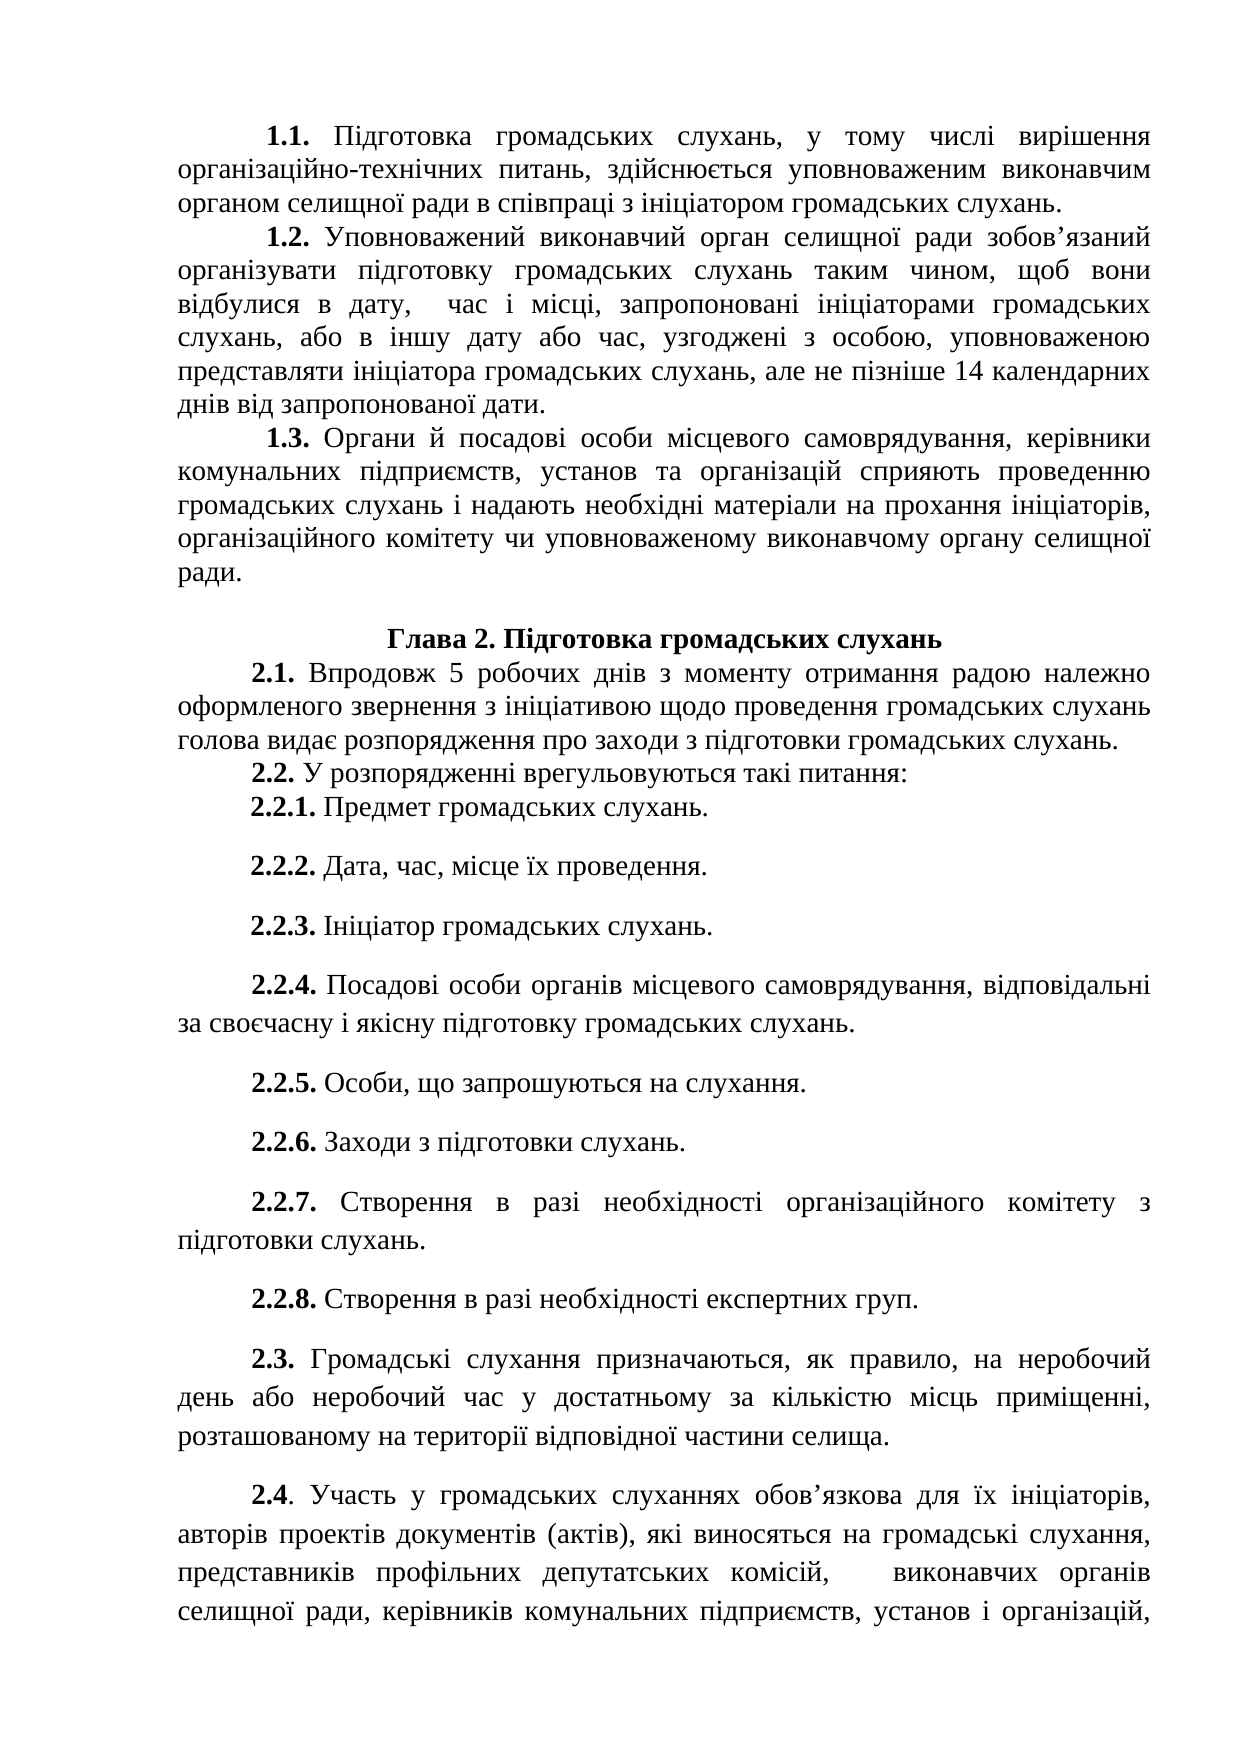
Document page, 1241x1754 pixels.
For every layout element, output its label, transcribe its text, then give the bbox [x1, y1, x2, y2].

text 2.2.4. Посадові особи органів місцевого самоврядування, відповідальні за своєчасну і якісну підготовку громадських слухань. [177, 967, 1152, 1039]
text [177, 1477, 1152, 1627]
text 1.3. Органи й посадові особи місцевого самоврядування, керівники комунальних підприємств, установ та організацій сприяють проведенню громадських слухань і надають необхідні матеріали на прохання ініціаторів, організаційного комітету чи уповноваженому виконавчому органу селищної ради. [177, 420, 1152, 588]
text 2.1. Впродовж 5 робочих днів з моменту отримання радою належно оформленого звернення з ініціативою щодо проведення громадських слухань голова видає розпорядження про заходи з підготовки громадських слухань. [177, 655, 1152, 755]
text 2.2.7. Створення в разі необхідності організаційного комітету з підготовки слухань. [177, 1184, 1152, 1256]
text 2.2.1. Предмет громадських слухань. [177, 789, 1152, 822]
text 1.2. Уповноважений виконавчий орган селищної ради зобов’язаний організувати підготовку громадських слухань таким чином, щоб вони відбулися в дату, час і місці, запропоновані ініціаторами громадських слухань, або в іншу дату або час, узгоджені з особою, уповноваженою представляти ініціатора громадських слухань, але не пізніше 14 календарних днів від запропонованої дати. [177, 219, 1152, 420]
text 2.2.3. Ініціатор громадських слухань. [177, 908, 1152, 941]
text 2.2.5. Особи, що запрошуються на слухання. [177, 1065, 1152, 1098]
text 2.2. У розпорядженні врегульовуються такі питання: [177, 755, 1152, 789]
text 2.3. Громадські слухання призначаються, як правило, на неробочий день або неробочий час у достатньому за кількістю місць приміщенні, розташованому на території відповідної частини селища. [177, 1341, 1152, 1452]
text 2.2.6. Заходи з підготовки слухань. [177, 1124, 1152, 1158]
text 1.1. Підготовка громадських слухань, у тому числі вирішення організаційно-технічних питань, здійснюється уповноваженим виконавчим органом селищної ради в співпраці з ініціатором громадських слухань. [177, 118, 1152, 219]
text Глава 2. Підготовка громадських слухань [177, 621, 1152, 655]
text 2.2.2. Дата, час, місце їх проведення. [177, 848, 1152, 882]
text 2.2.8. Створення в разі необхідності експертних груп. [177, 1282, 1152, 1315]
